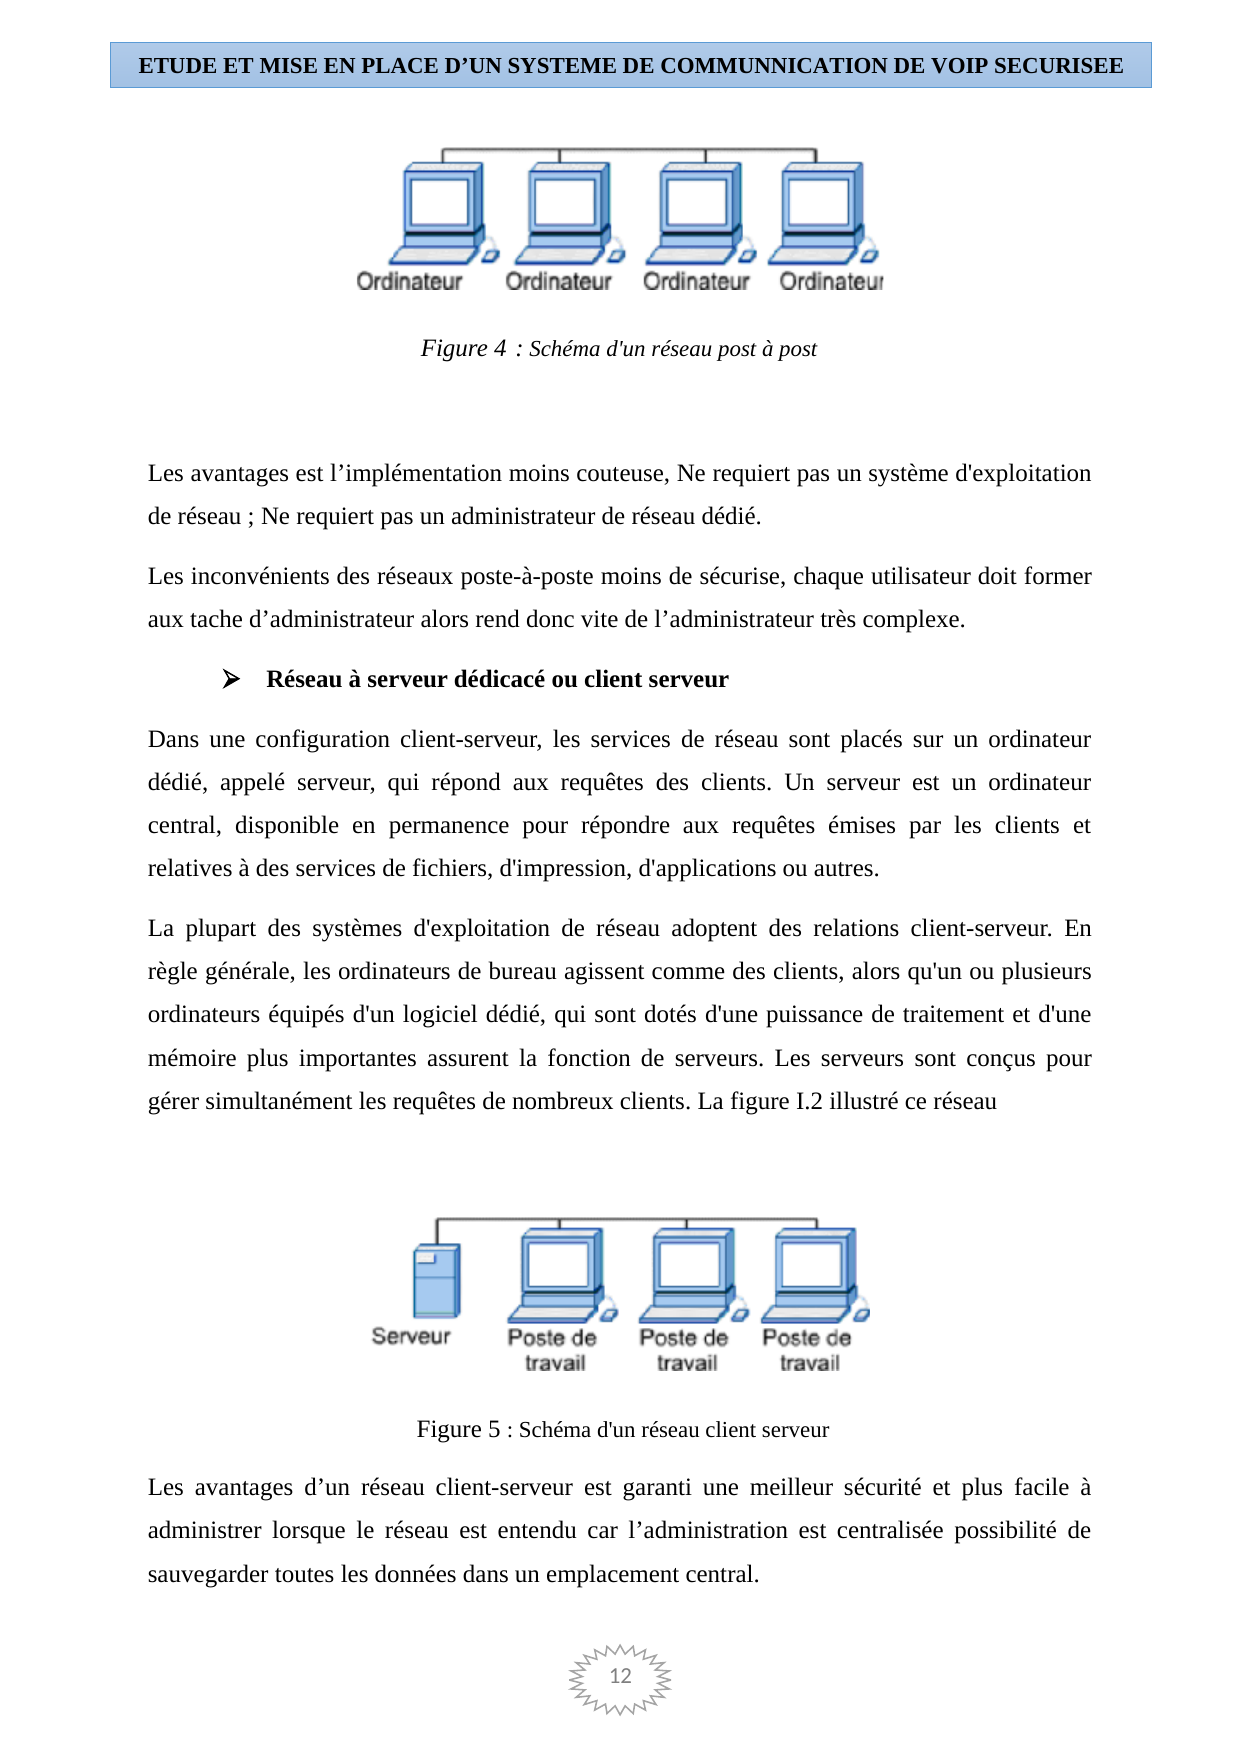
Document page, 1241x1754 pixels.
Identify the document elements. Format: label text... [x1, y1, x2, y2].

text Dans une configuration client-serveur, les services de réseau sont placés sur un ordinateur dédié, appelé serveur, qui répond aux requêtes des clients. Un serveur est un ordinateur central, disponible en permanence pour répondre aux requêtes émises par les clients et relatives à des services de fichiers, d'impression, d'applications ou autres. [148, 724, 1093, 882]
text Les avantages est l’implémentation moins couteuse, Ne requiert pas un système d'exploitation de réseau ; Ne requiert pas un administrateur de réseau dédié. [148, 458, 1093, 530]
text Les inconvénients des réseaux poste-à-poste moins de sécurise, chaque utilisateur doit former aux tache d’administrateur alors rend donc vite de l’administrateur très complexe. [148, 561, 1093, 633]
text Les avantages d’un réseau client-serveur est garanti une meilleur sécurité et plus facile à administrer lorsque le réseau est entendu car l’administration est centralisée possibilité de sauvegarder toutes les données dans un emplacement central. [148, 1472, 1093, 1587]
list Réseau à serveur dédicacé ou client serveur [221, 664, 1093, 693]
picture [356, 147, 884, 290]
picture [370, 1217, 870, 1371]
text Figure 4 : Schéma d'un réseau post à post [148, 333, 1093, 362]
text La plupart des systèmes d'exploitation de réseau adoptent des relations client-serveur. En règle générale, les ordinateurs de bureau agissent comme des clients, alors qu'un ou plusieurs ordinateurs équipés d'un logiciel dédié, qui sont dotés d'une puissance de traitement et d'une mémoire plus importantes assurent la fonction de serveurs. Les serveurs sont conçus pour gérer simultanément les requêtes de nombreux clients. La figure I.2 illustré ce réseau [148, 913, 1093, 1114]
text Figure 5 : Schéma d'un réseau client serveur [148, 1414, 1093, 1443]
